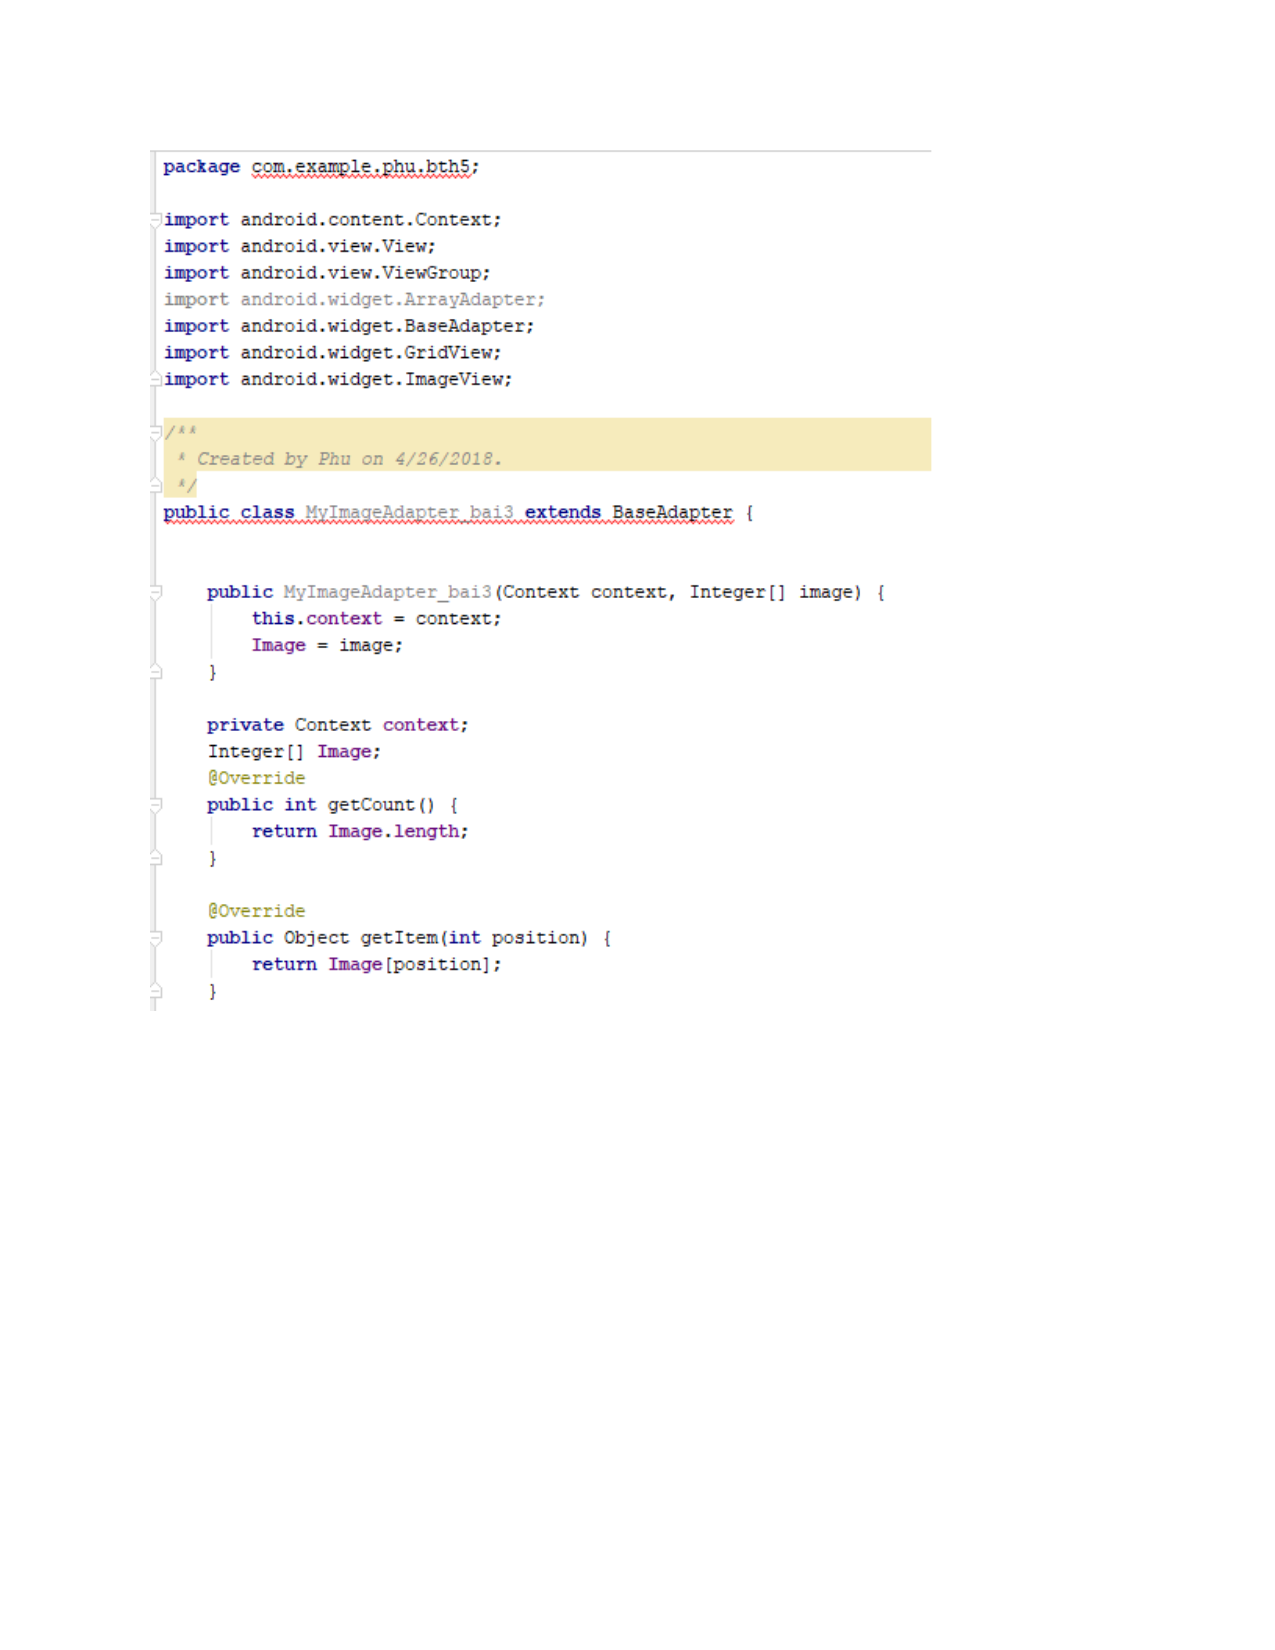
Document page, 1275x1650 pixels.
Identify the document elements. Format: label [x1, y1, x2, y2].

picture [150, 150, 932, 1011]
